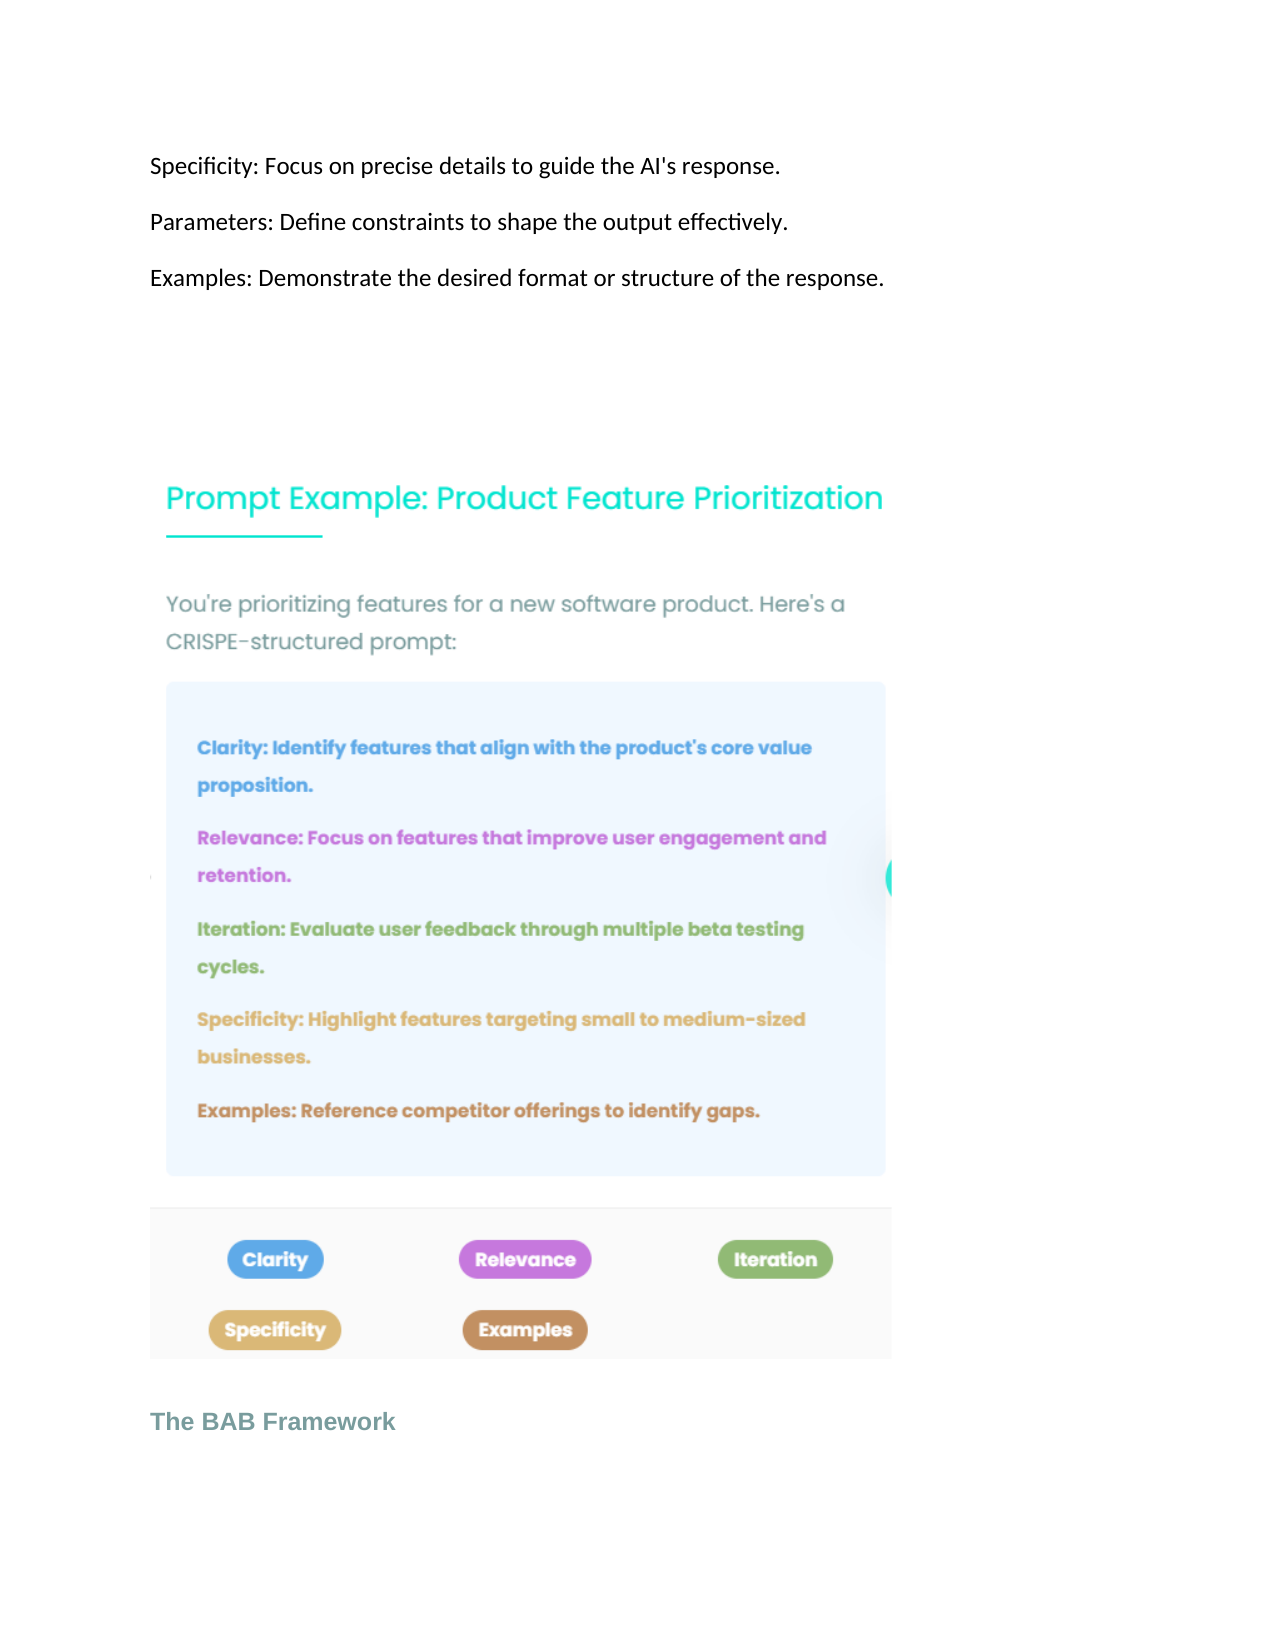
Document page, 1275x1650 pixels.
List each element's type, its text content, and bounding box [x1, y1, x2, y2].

text The BAB Framework [150, 1383, 1125, 1435]
text Specificity: Focus on precise details to guide the AI's response. [150, 150, 1125, 181]
text Examples: Demonstrate the desired format or structure of the response. [150, 262, 1125, 292]
picture [150, 429, 892, 1359]
text Parameters: Define constraints to shape the output effectively. [150, 206, 1125, 236]
